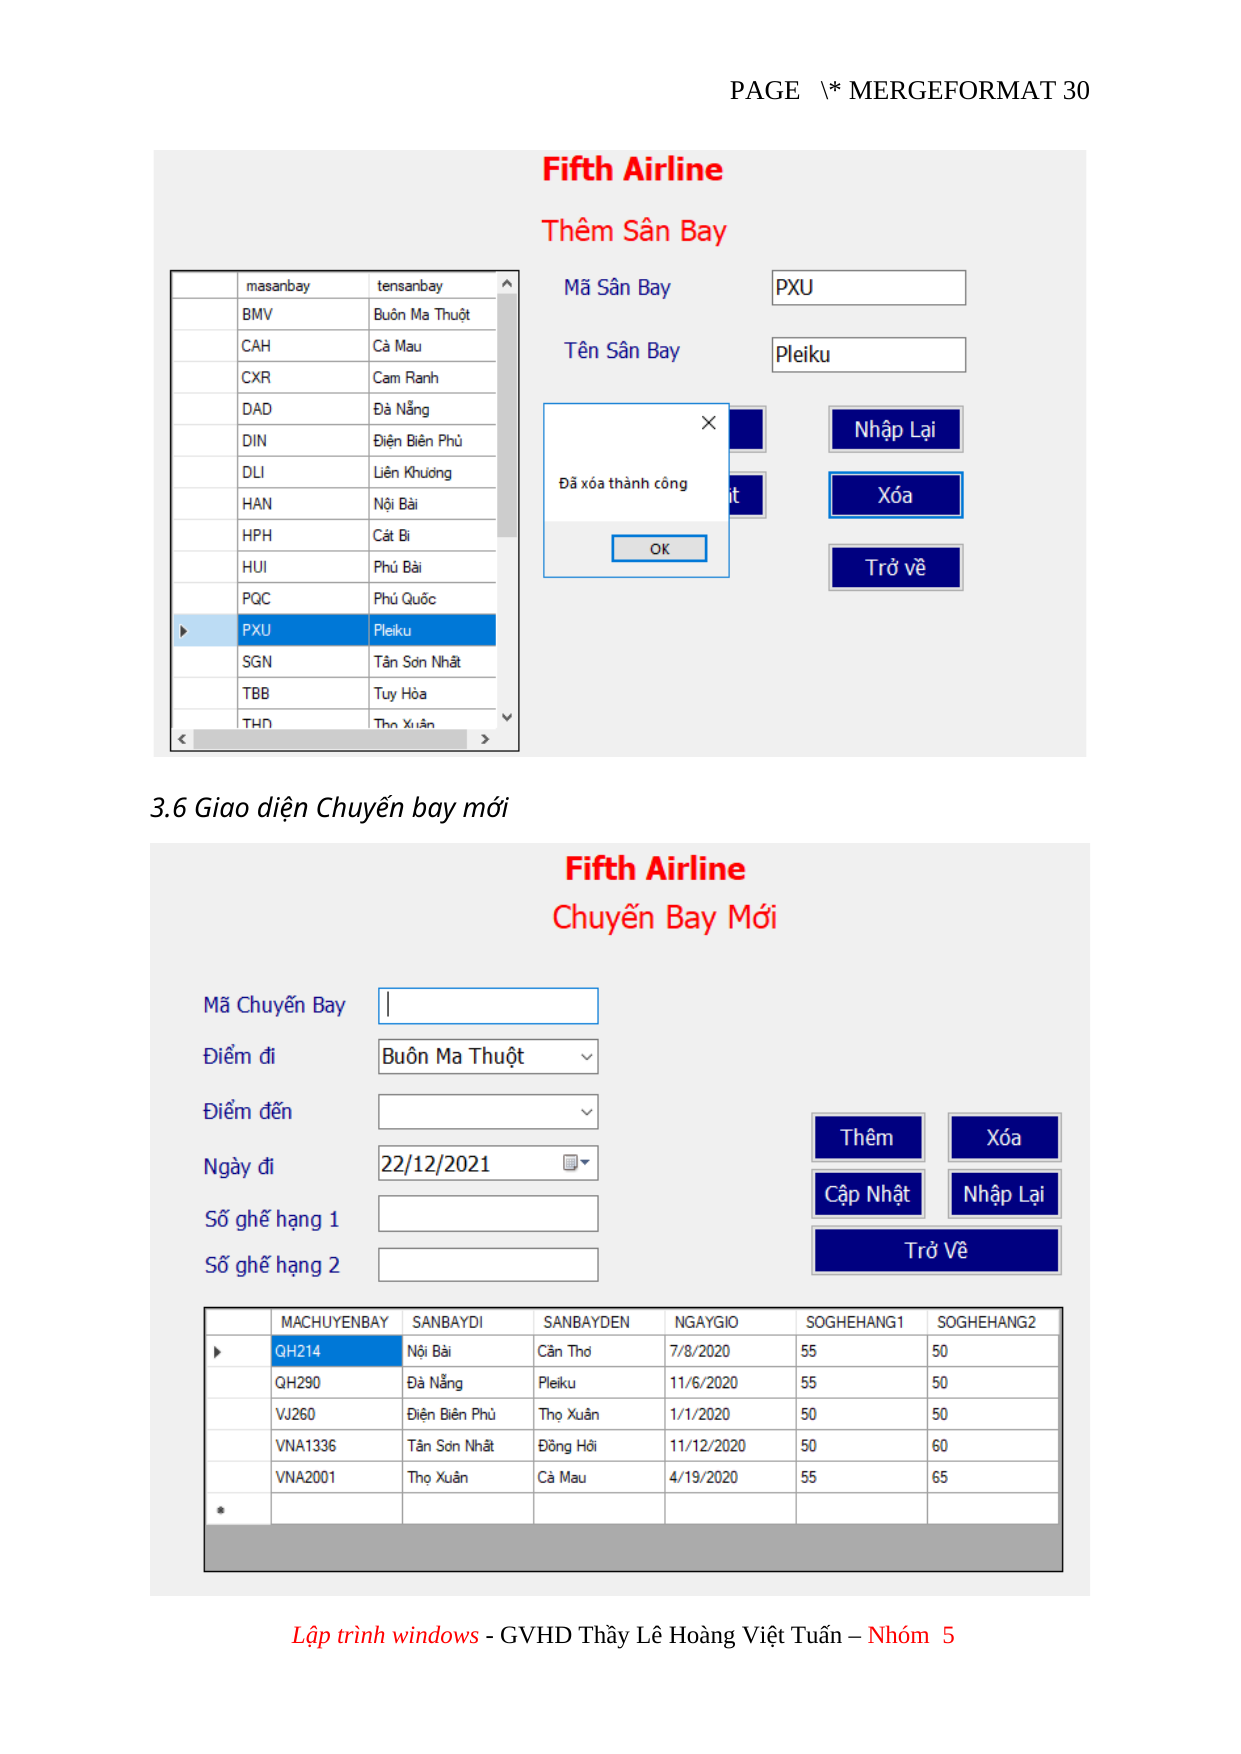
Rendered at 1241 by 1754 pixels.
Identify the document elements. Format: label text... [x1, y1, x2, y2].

picture [153, 150, 1087, 757]
picture [150, 843, 1091, 1596]
subtitle 3.6 Giao diện Chuyến bay mới [150, 788, 1090, 825]
